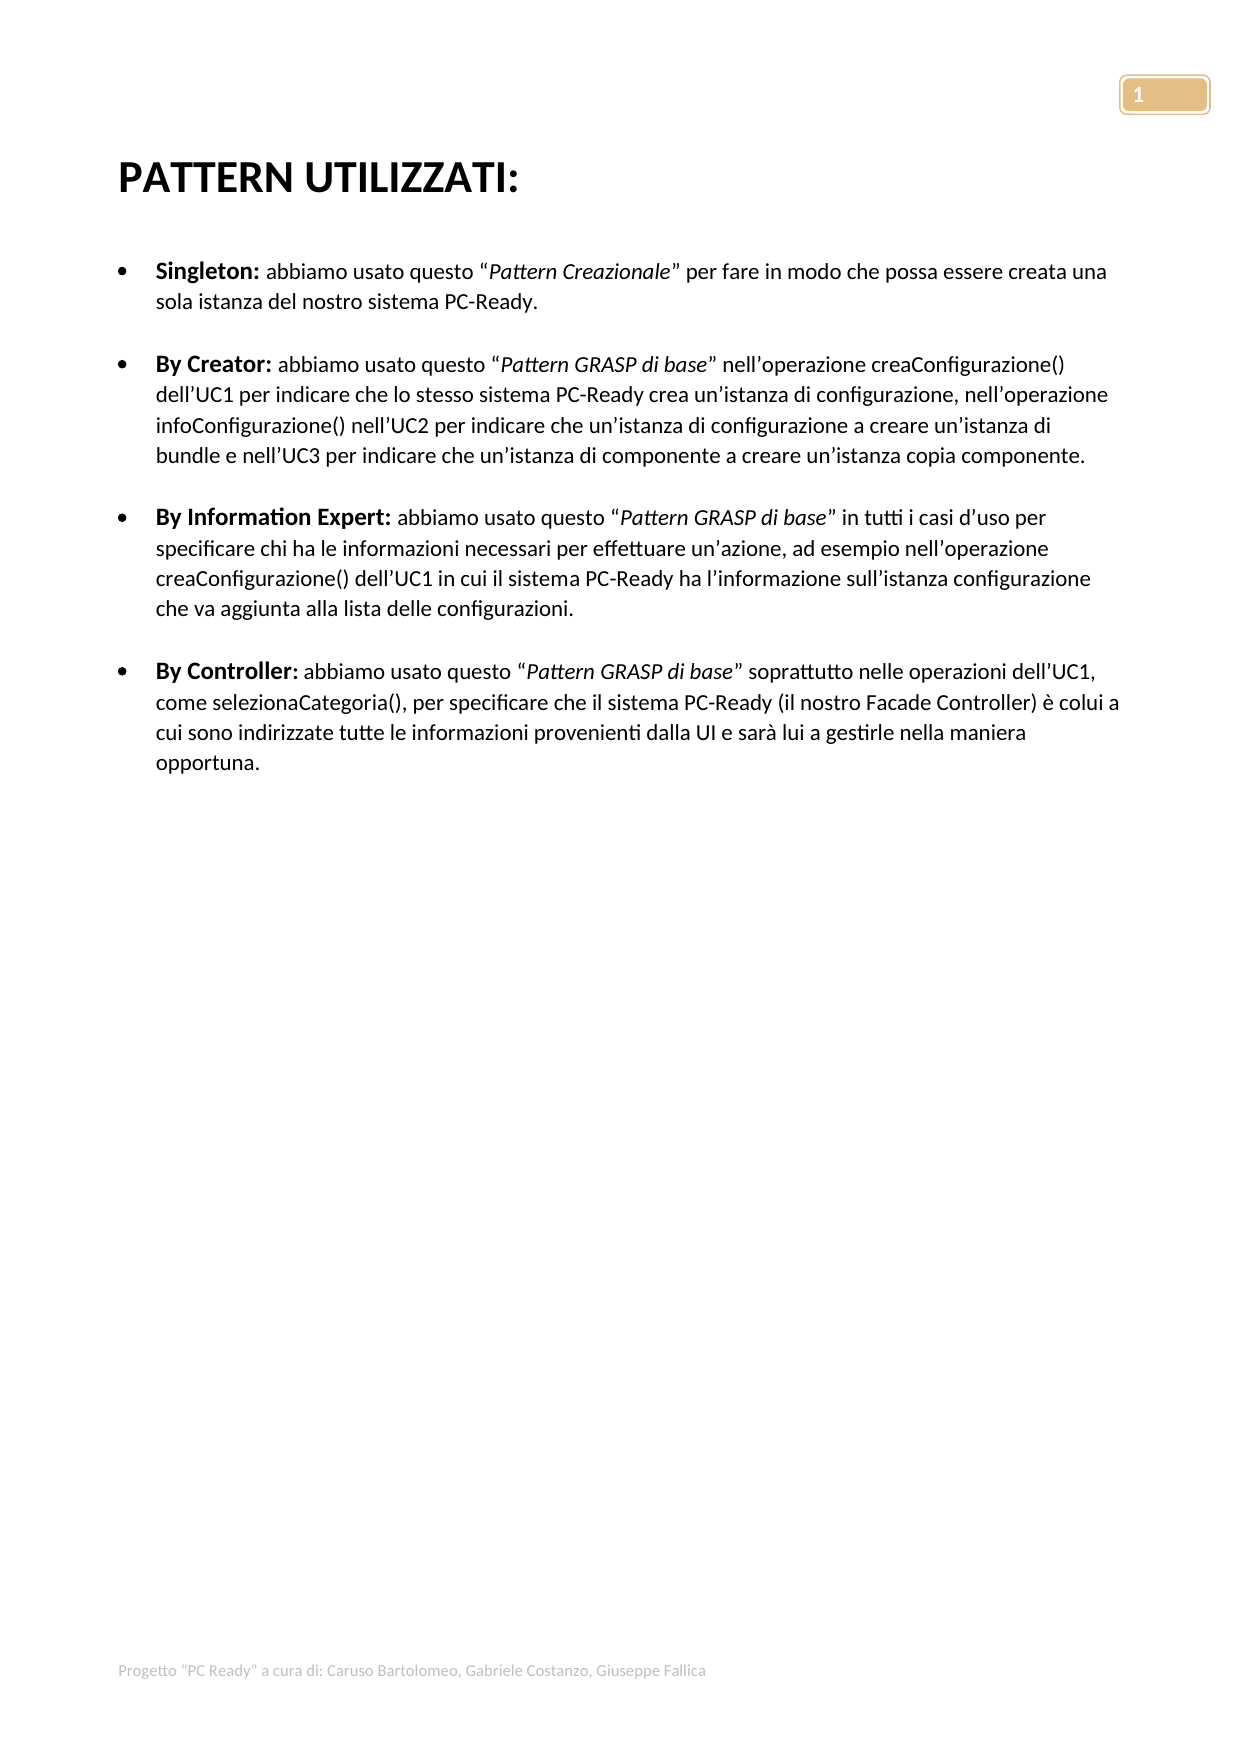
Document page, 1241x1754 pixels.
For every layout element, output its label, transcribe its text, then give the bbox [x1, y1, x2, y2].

text PATTERN UTILIZZATI: [118, 148, 1122, 203]
list By Creator: abbiamo usato questo “Pattern GRASP di base” nell’operazione creaConfigurazione() dell’UC1 per indicare che lo stesso sistema PC-Ready crea un’istanza di configurazione, nell’operazione infoConfigurazione() nell’UC2 per indicare che un’istanza di configurazione a creare un’istanza di bundle e nell’UC3 per indicare che un’istanza di componente a creare un’istanza copia componente. [118, 348, 1122, 469]
list By Information Expert: abbiamo usato questo “Pattern GRASP di base” in tutti i casi d’uso per specificare chi ha le informazioni necessari per effettuare un’azione, ad esempio nell’operazione creaConfigurazione() dell’UC1 in cui il sistema PC-Ready ha l’informazione sull’istanza configurazione che va aggiunta alla lista delle configurazioni. [118, 501, 1122, 623]
list By Controller: abbiamo usato questo “Pattern GRASP di base” soprattutto nelle operazioni dell’UC1, come selezionaCategoria(), per specificare che il sistema PC-Ready (il nostro Facade Controller) è colui a cui sono indirizzate tutte le informazioni provenienti dalla UI e sarà lui a gestirle nella maniera opportuna. [118, 655, 1122, 776]
list Singleton: abbiamo usato questo “Pattern Creazionale” per fare in modo che possa essere creata una sola istanza del nostro sistema PC-Ready. [118, 255, 1122, 316]
